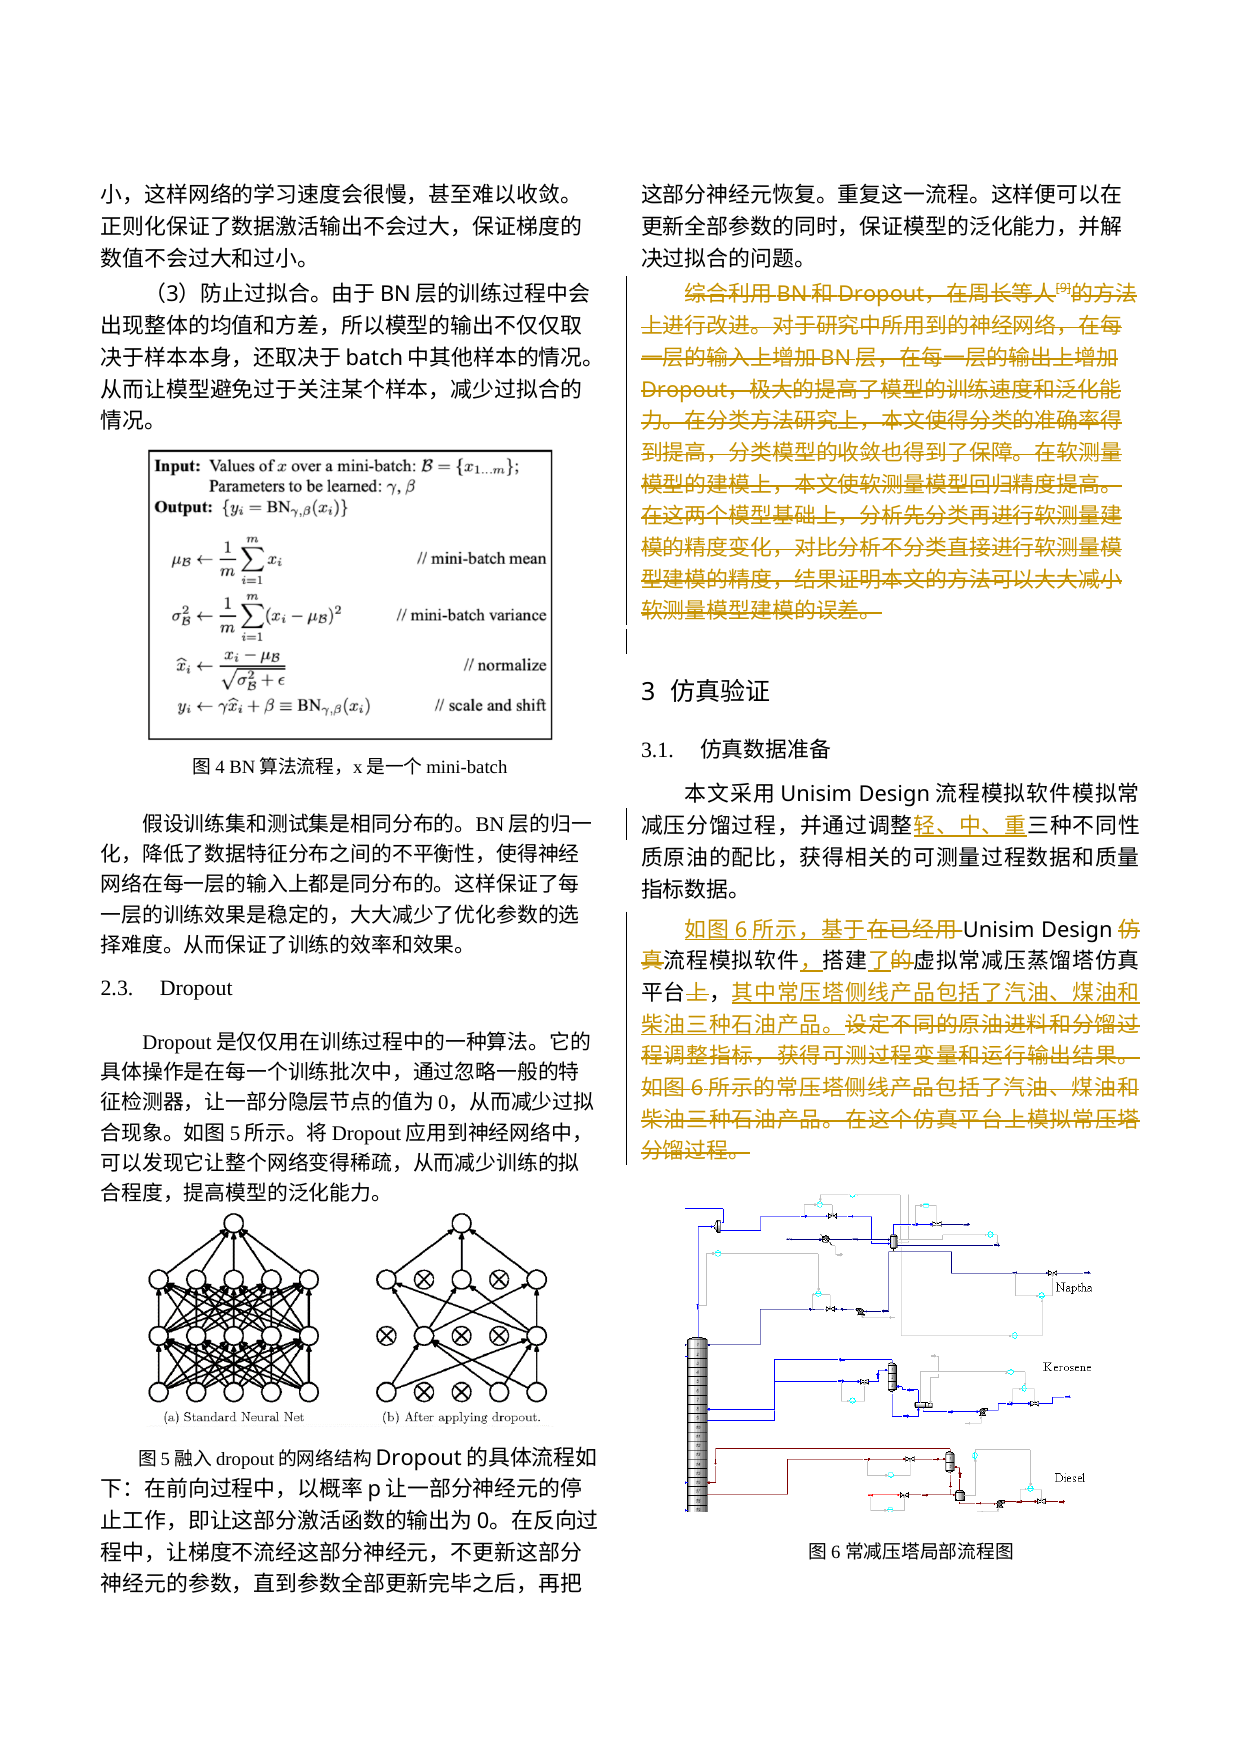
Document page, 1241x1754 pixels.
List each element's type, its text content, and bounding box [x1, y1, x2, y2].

text 图6 常减压塔局部流程图 [641, 1536, 1140, 1563]
text Unisim Design流程模拟软件搭建虚拟常减压蒸馏塔仿真平台， [641, 1059, 1140, 1120]
list Dropout [100, 975, 599, 1000]
text 假设训练集和测试集是相同分布的。BN层的归一化，降低了数据特征分布之间的不平衡性，使得神经网络在每一层的输入上都是同分布的。这样保证了每一层的训练效果是稳定的，大大减少了优化参数的选择难度。从而保证了训练的效率和效果。 [100, 807, 599, 958]
text 图5 融入dropout的网络结构Dropout的具体流程如下：在前向过程中，以概率p让一部分神经元的停止工作，即让这部分激活函数的输出为0。在反向过程中，让梯度不流经这部分神经元，不更新这部分神经元的参数，直到参数全部更新完毕之后，再把这部分神经元恢复。重复这一流程。这样便可以在更新全部参数的同时，保证模型的泛化能力，并解决过拟合的问题。 [100, 1439, 599, 1598]
picture [144, 447, 556, 741]
list 仿真数据准备 [641, 732, 1140, 764]
picture [685, 1190, 1096, 1512]
text （3）防止过拟合。由于BN层的训练过程中会出现整体的均值和方差，所以模型的输出不仅仅取决于样本本身，还取决于batch中其他样本的情况。从而让模型避免过于关注某个样本，减少过拟合的情况。 [100, 276, 599, 435]
text 图4 BN算法流程，x是一个mini-batch [100, 741, 599, 782]
text Unisim Design流程模拟软件搭建虚拟常减压蒸馏塔仿真平台， [641, 1122, 1140, 1165]
text 图5 融入dropout的网络结构Dropout的具体流程如下：在前向过程中，以概率p让一部分神经元的停止工作，即让这部分激活函数的输出为0。在反向过程中，让梯度不流经这部分神经元，不更新这部分神经元的参数，直到参数全部更新完毕之后，再把这部分神经元恢复。重复这一流程。这样便可以在更新全部参数的同时，保证模型的泛化能力，并解决过拟合的问题。 [641, 177, 1140, 272]
text （2）防止梯度消失和爆炸。如果网络的激活输出（以sigmoid为例）过大，其对应的梯度会比较小，这样网络的学习速度会很慢，甚至难以收敛。正则化保证了数据激活输出不会过大，保证梯度的数值不会过大和过小。 [100, 177, 599, 272]
text 本文采用Unisim Design流程模拟软件模拟常减压分馏过程，并通过调整三种不同性质原油的配比，获得相关的可测量过程数据和质量指标数据。 [641, 776, 1140, 903]
text Unisim Design流程模拟软件搭建虚拟常减压蒸馏塔仿真平台， [641, 912, 1140, 1057]
text 仿真验证 [641, 671, 1140, 707]
text Dropout是仅仅用在训练过程中的一种算法。它的具体操作是在每一个训练批次中，通过忽略一般的特征检测器，让一部分隐层节点的值为0，从而减少过拟合现象。如图5所示。将Dropout应用到神经网络中，可以发现它让整个网络变得稀疏，从而减少训练的拟合程度，提高模型的泛化能力。 [100, 1025, 599, 1206]
picture [144, 1210, 556, 1427]
